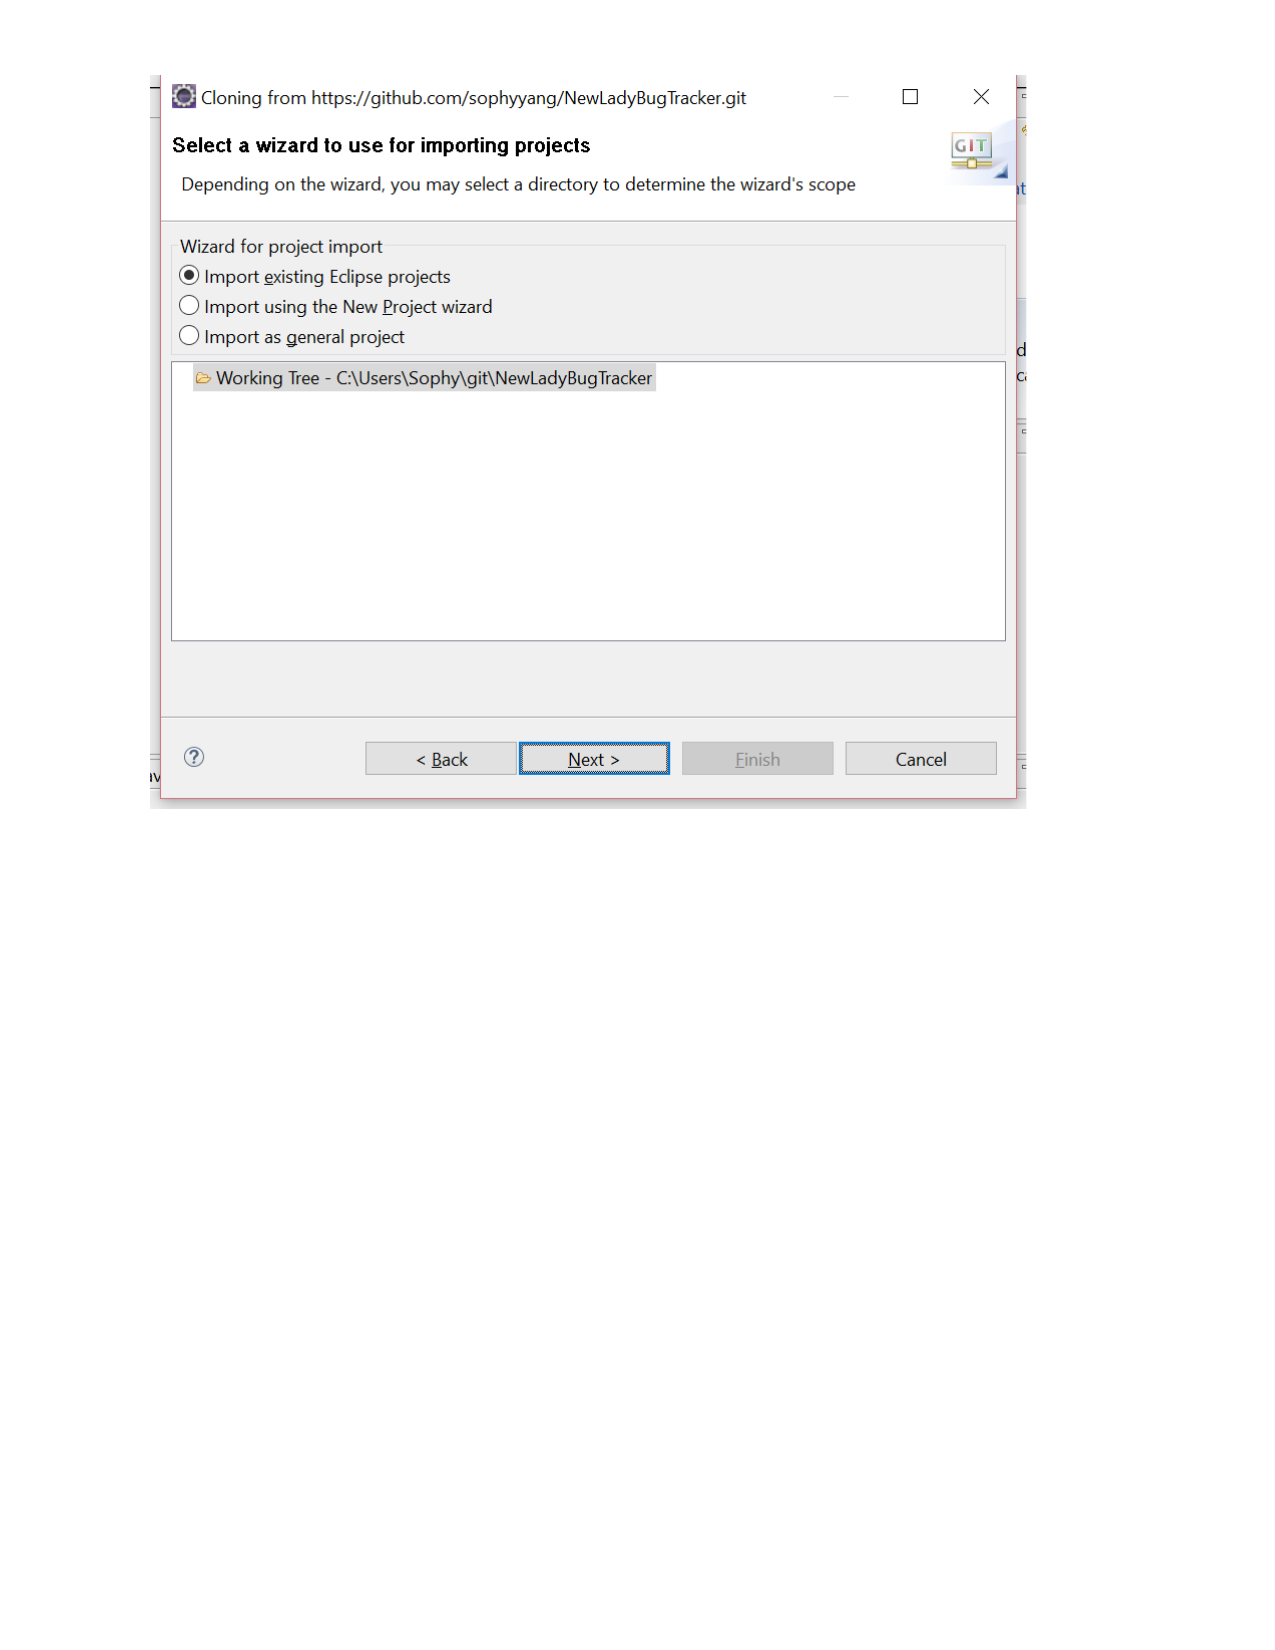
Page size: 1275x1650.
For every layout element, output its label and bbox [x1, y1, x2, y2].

picture [150, 75, 1027, 809]
